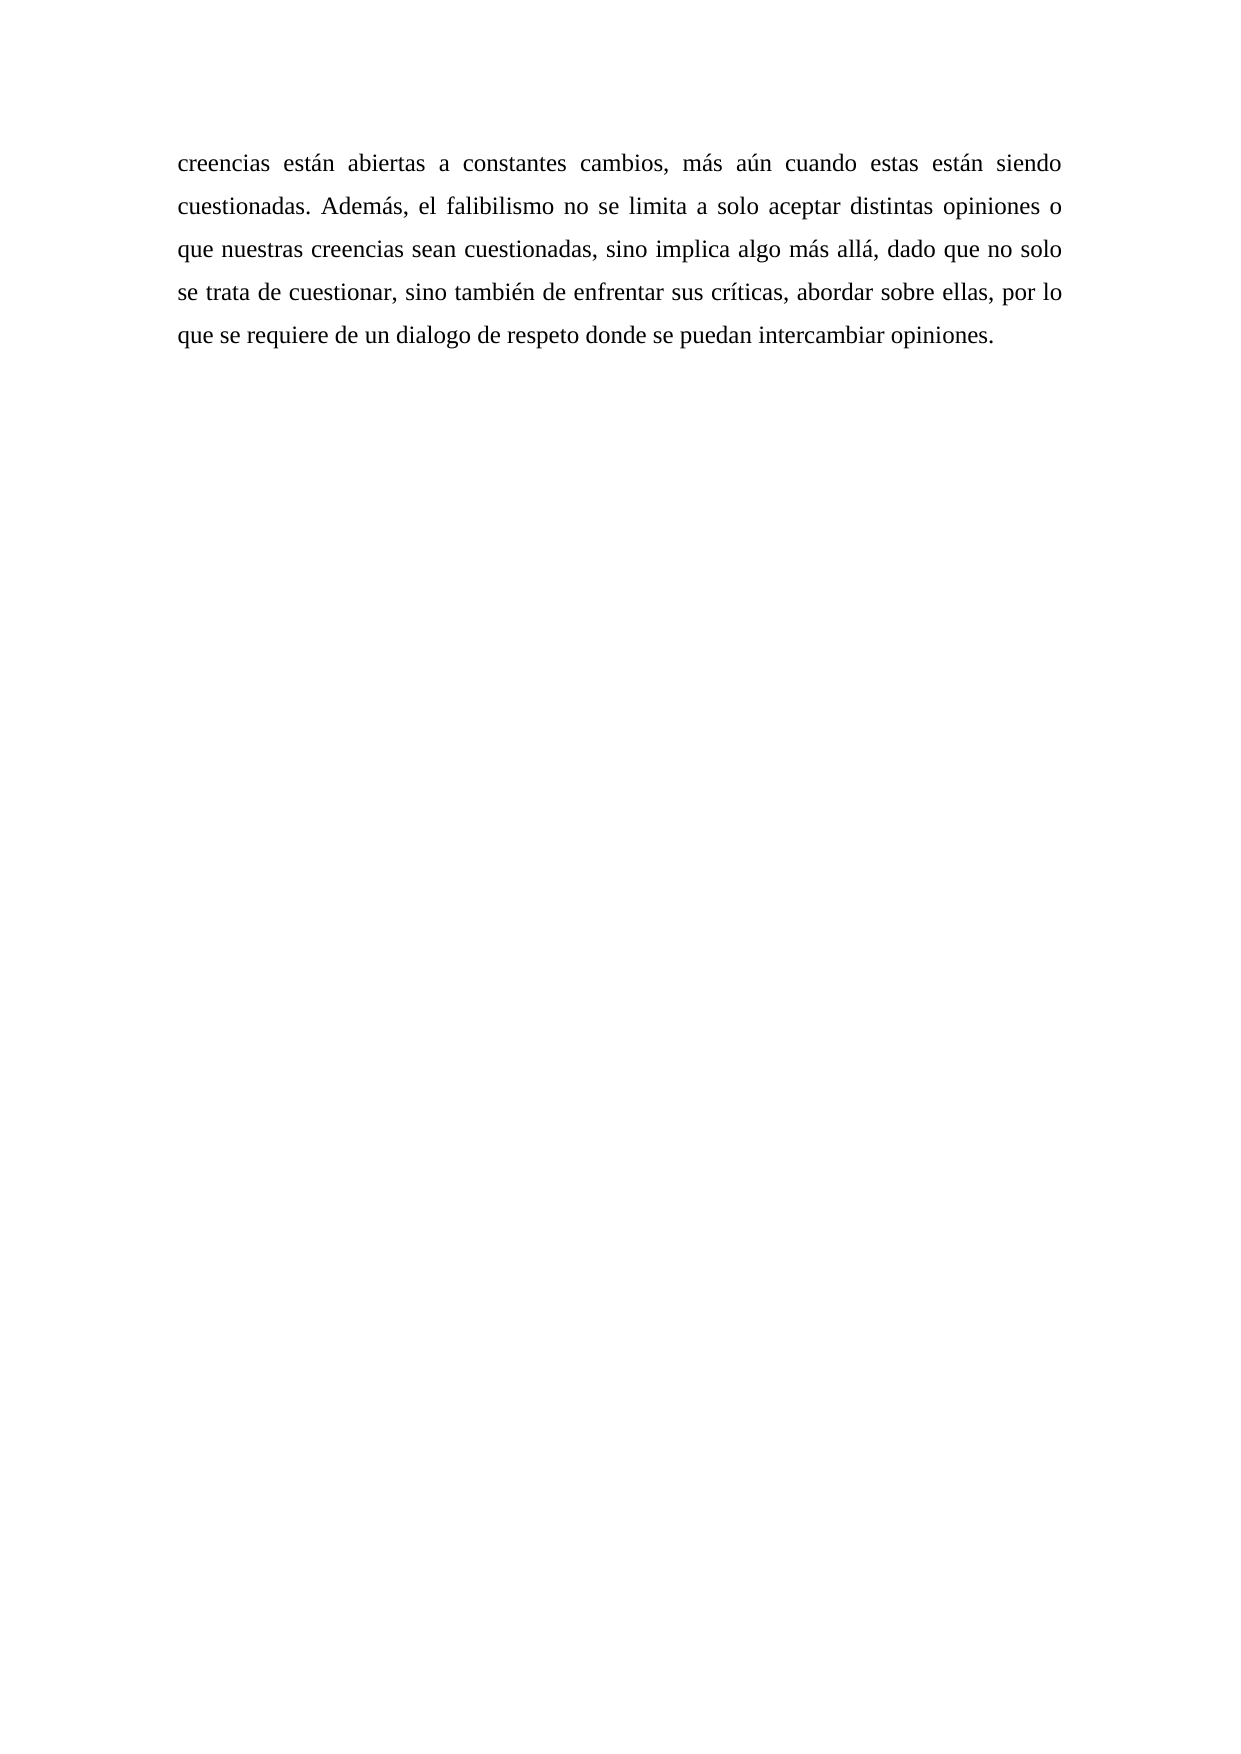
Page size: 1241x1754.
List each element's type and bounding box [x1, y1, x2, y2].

text [177, 148, 1063, 349]
